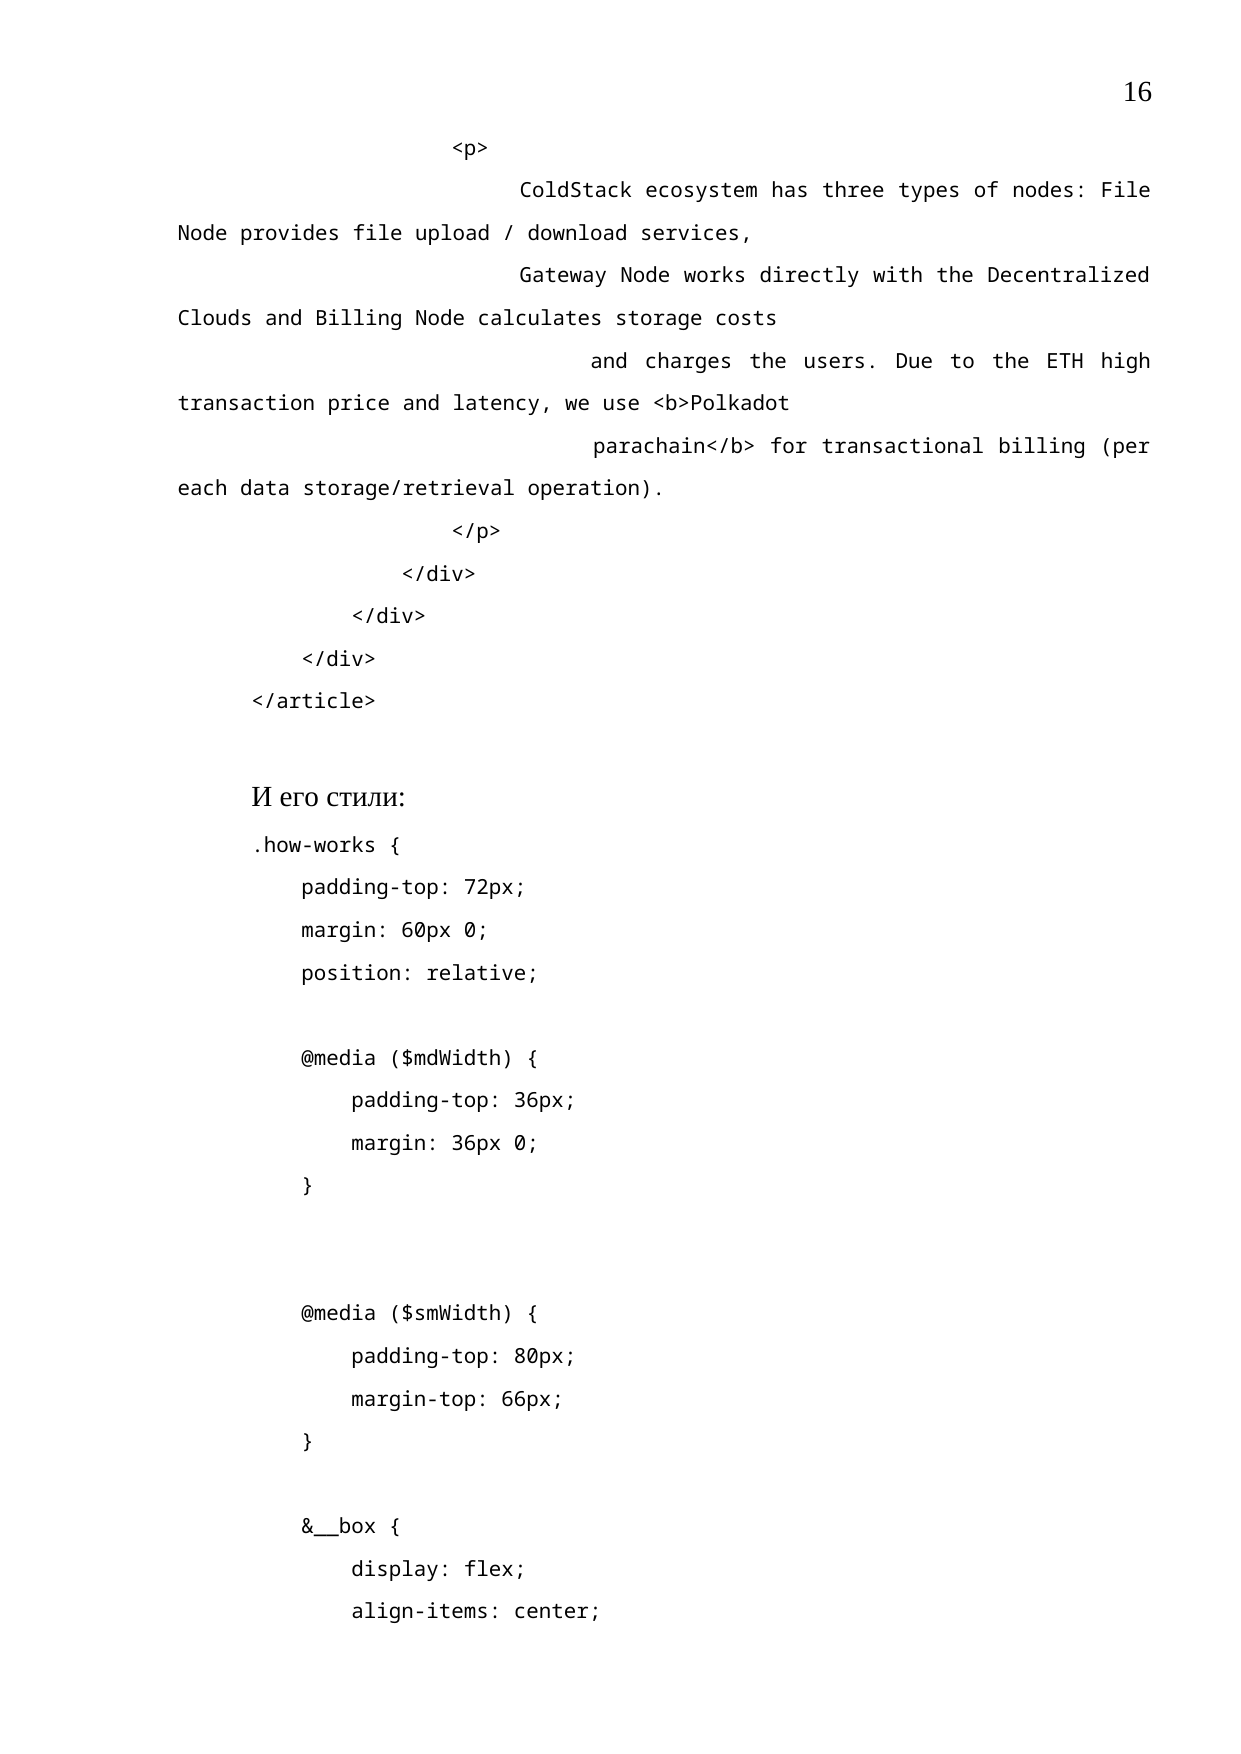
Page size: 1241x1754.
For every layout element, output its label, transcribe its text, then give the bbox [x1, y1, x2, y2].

text } [177, 1171, 1152, 1199]
text </p> [177, 516, 1152, 544]
text and charges the users. Due to the ETH high transaction price and latency, we use <b>Polkadot [177, 346, 1152, 417]
text padding-top: 36px; [177, 1085, 1152, 1114]
text margin: 36px 0; [177, 1128, 1152, 1156]
text padding-top: 80px; [177, 1341, 1152, 1369]
text @media ($mdWidth) { [177, 1043, 1152, 1071]
text padding-top: 72px; [177, 872, 1152, 901]
text align-items: center; [177, 1597, 1152, 1625]
text @media ($smWidth) { [177, 1298, 1152, 1327]
text </div> [177, 644, 1152, 672]
text .how-works { [177, 830, 1152, 858]
text position: relative; [177, 958, 1152, 986]
text &__box { [177, 1511, 1152, 1540]
text parachain</b> for transactional billing (per each data storage/retrieval operation). [177, 431, 1152, 502]
text margin: 60px 0; [177, 915, 1152, 943]
text margin-top: 66px; [177, 1384, 1152, 1412]
text } [177, 1426, 1152, 1455]
text </div> [177, 559, 1152, 587]
text display: flex; [177, 1554, 1152, 1582]
text <p> [177, 133, 1152, 161]
text ColdStack ecosystem has three types of nodes: File Node provides file upload / download services, [177, 175, 1152, 246]
text Gateway Node works directly with the Decentralized Clouds and Billing Node calculates storage costs [177, 261, 1152, 332]
text </div> [177, 601, 1152, 630]
text И его стили: [177, 779, 1152, 813]
text </article> [177, 687, 1152, 715]
